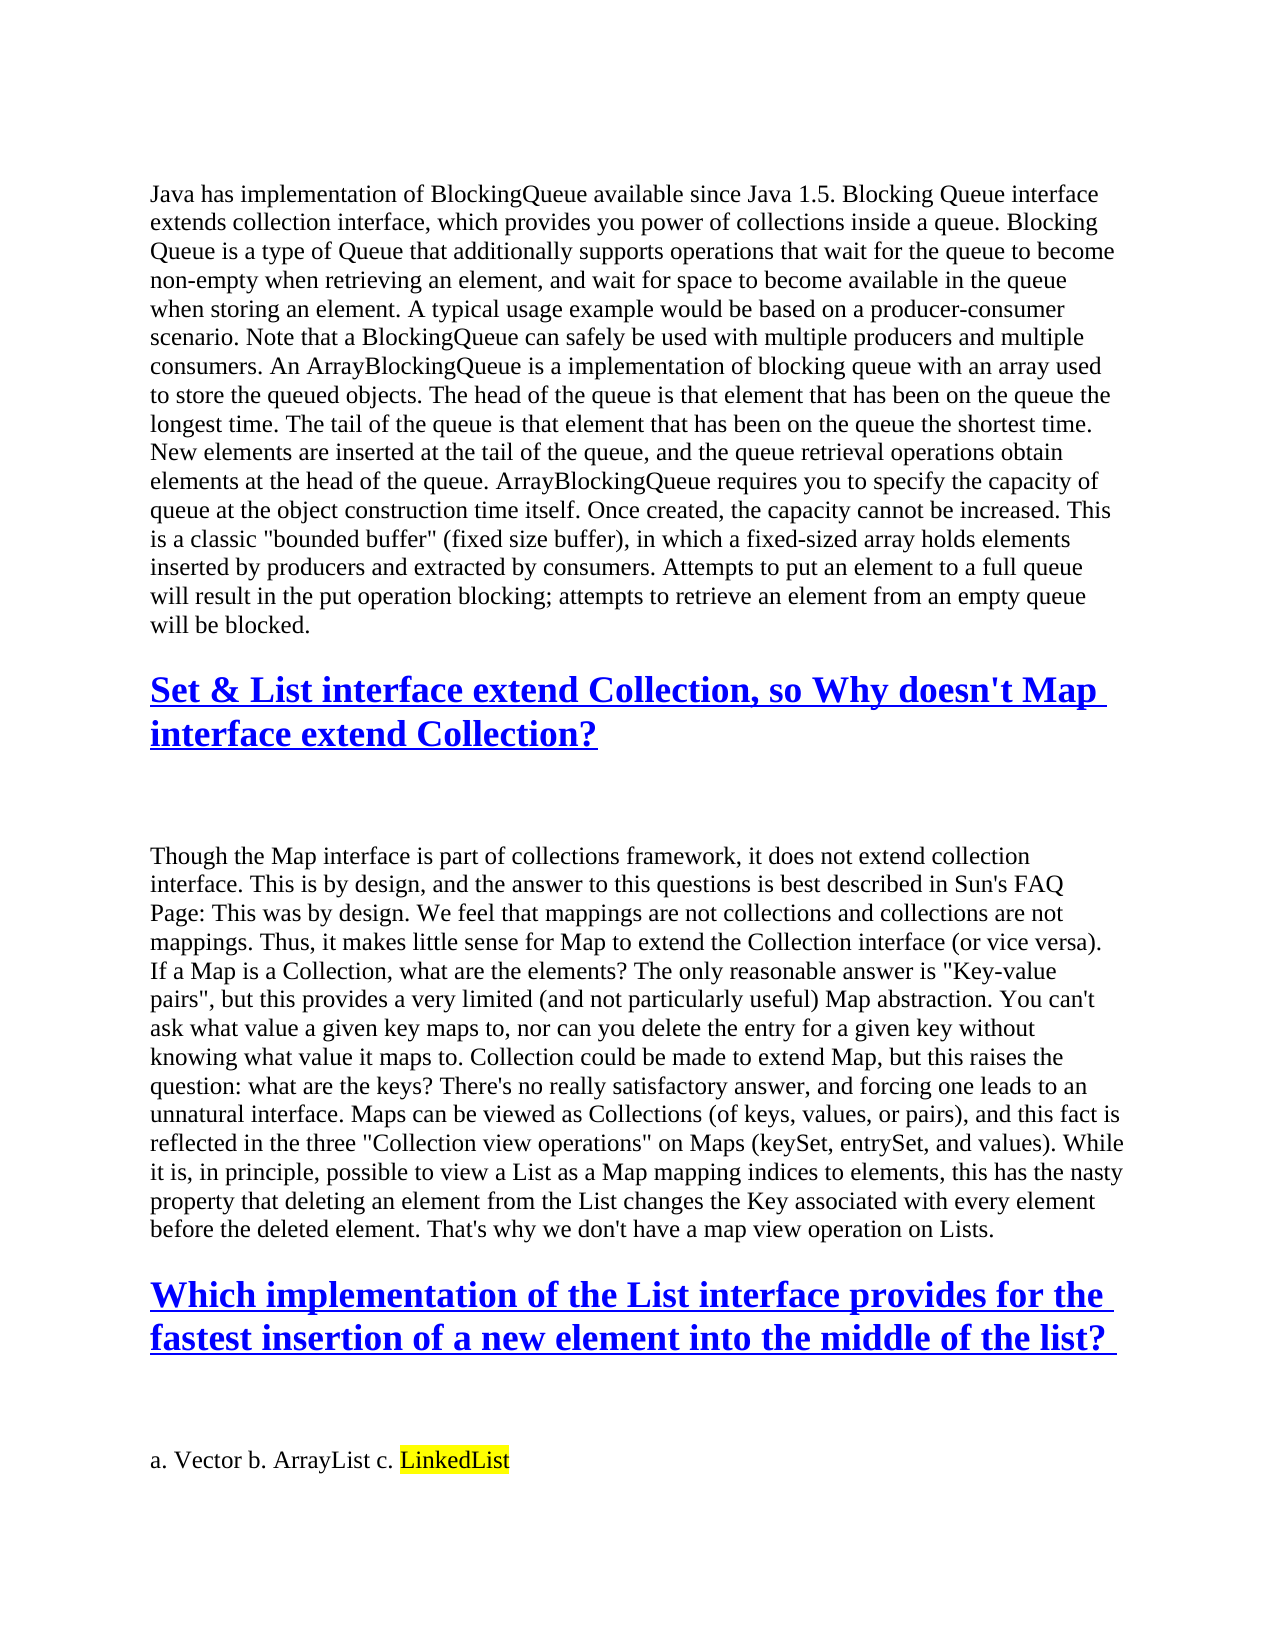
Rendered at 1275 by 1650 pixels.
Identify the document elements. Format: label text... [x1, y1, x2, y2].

text Though the Map interface is part of collections framework, it does not extend collection interface. This is by design, and the answer to this questions is best described in Sun's FAQ Page: This was by design. We feel that mappings are not collections and collections are not mappings. Thus, it makes little sense for Map to extend the Collection interface (or vice versa). If a Map is a Collection, what are the elements? The only reasonable answer is "Key-value pairs", but this provides a very limited (and not particularly useful) Map abstraction. You can't ask what value a given key maps to, nor can you delete the entry for a given key without knowing what value it maps to. Collection could be made to extend Map, but this raises the question: what are the keys? There's no really satisfactory answer, and forcing one leads to an unnatural interface. Maps can be viewed as Collections (of keys, values, or pairs), and this fact is reflected in the three "Collection view operations" on Maps (keySet, entrySet, and values). While it is, in principle, possible to view a List as a Map mapping indices to elements, this has the nasty property that deleting an element from the List changes the Key associated with every element before the deleted element. That's why we don't have a map view operation on Lists. [150, 783, 1125, 1243]
text Which implementation of the List interface provides for the fastest insertion of a new element into the middle of the list? [150, 1272, 1125, 1359]
text Set & List interface extend Collection, so Why doesn't Map interface extend Collection? [150, 668, 1125, 754]
text a. Vector b. ArrayList c. LinkedList [150, 1388, 1125, 1474]
text Java has implementation of BlockingQueue available since Java 1.5. Blocking Queue interface extends collection interface, which provides you power of collections inside a queue. Blocking Queue is a type of Queue that additionally supports operations that wait for the queue to become non-empty when retrieving an element, and wait for space to become available in the queue when storing an element. A typical usage example would be based on a producer-consumer scenario. Note that a BlockingQueue can safely be used with multiple producers and multiple consumers. An ArrayBlockingQueue is a implementation of blocking queue with an array used to store the queued objects. The head of the queue is that element that has been on the queue the longest time. The tail of the queue is that element that has been on the queue the shortest time. New elements are inserted at the tail of the queue, and the queue retrieval operations obtain elements at the head of the queue. ArrayBlockingQueue requires you to specify the capacity of queue at the object construction time itself. Once created, the capacity cannot be increased. This is a classic "bounded buffer" (fixed size buffer), in which a fixed-sized array holds elements inserted by producers and extracted by consumers. Attempts to put an element to a full queue will result in the put operation blocking; attempts to retrieve an element from an empty queue will be blocked. [150, 150, 1125, 639]
